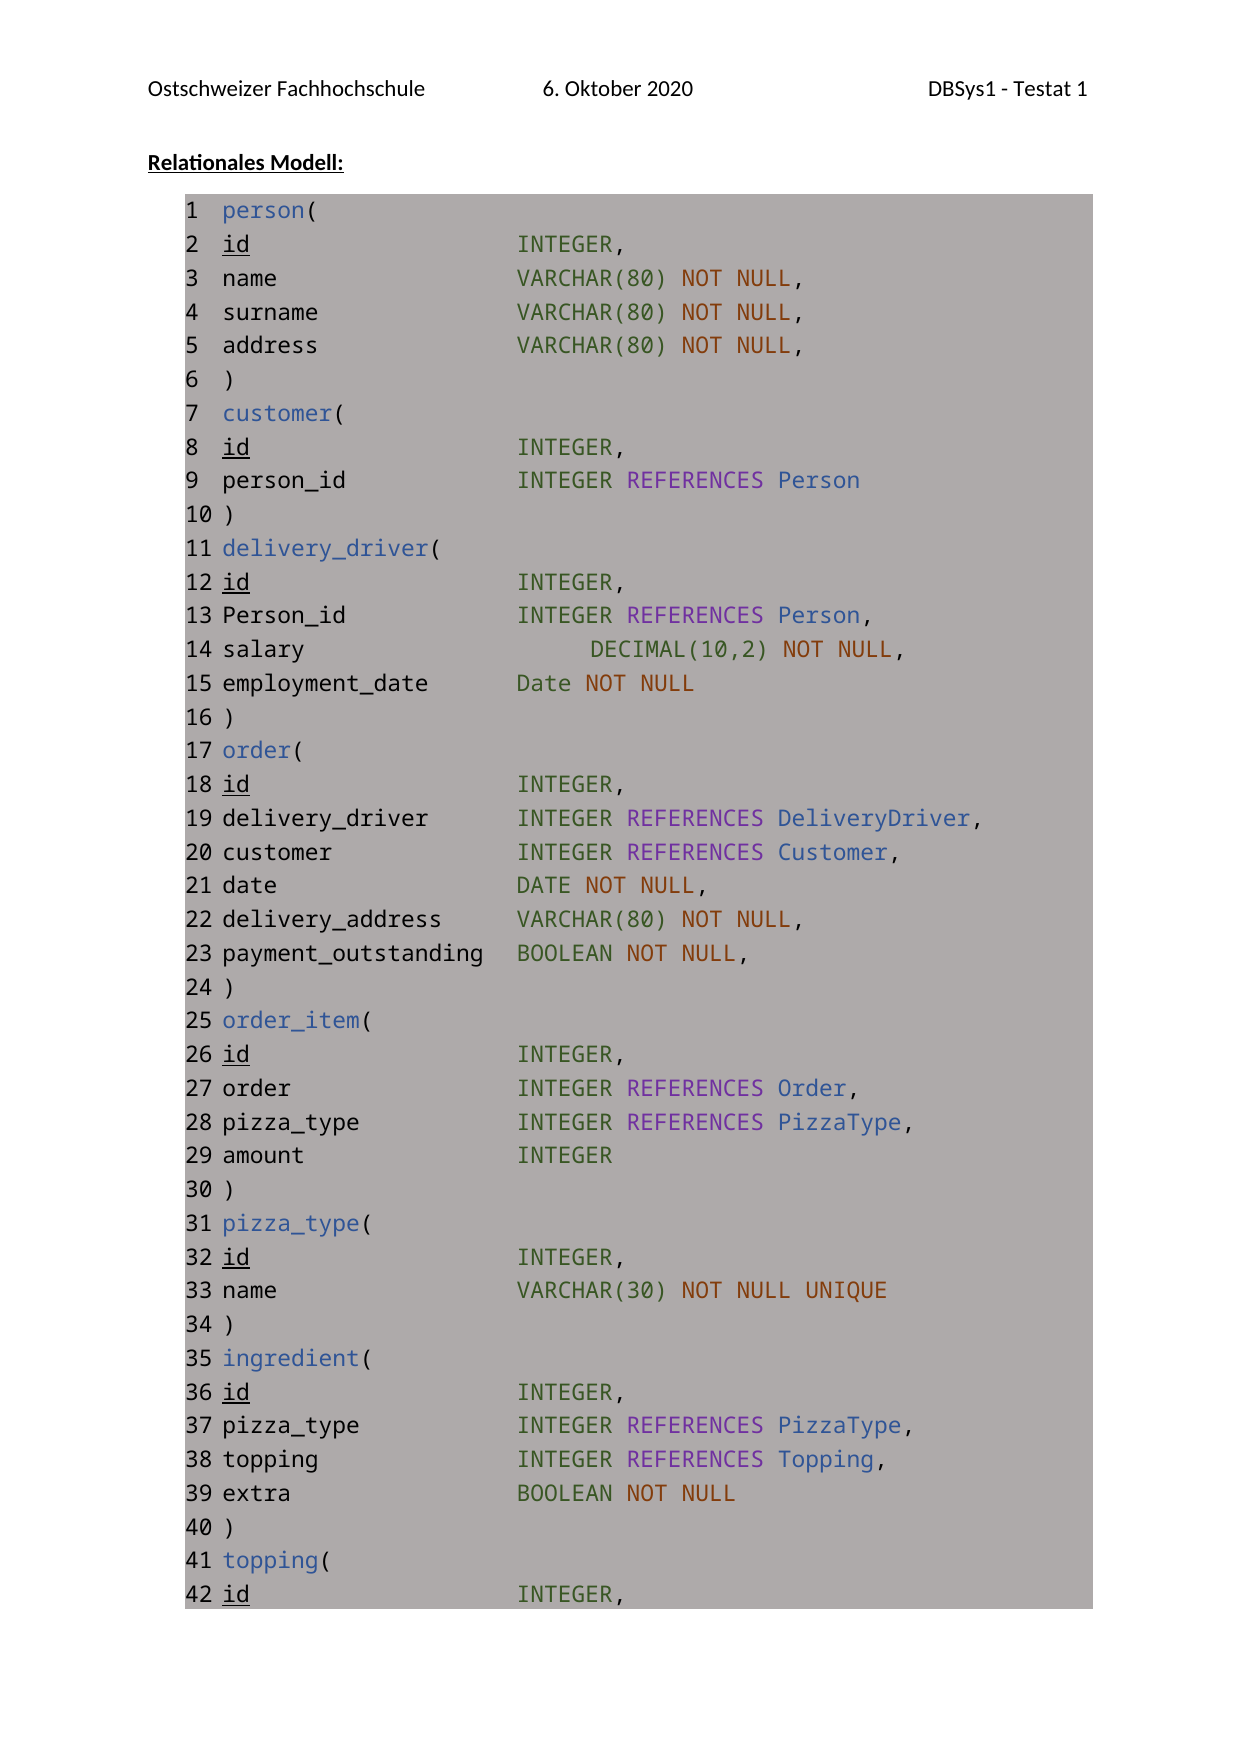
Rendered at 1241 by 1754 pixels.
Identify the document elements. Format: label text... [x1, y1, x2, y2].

text topping( [185, 1544, 1093, 1576]
text address VARCHAR(80) NOT NULL, [185, 329, 1093, 361]
text id INTEGER, [185, 1376, 1093, 1407]
text id INTEGER, [185, 1578, 1093, 1609]
text person( [185, 194, 1093, 226]
text ) [185, 1511, 1093, 1542]
text topping INTEGER REFERENCES Topping, [185, 1443, 1093, 1474]
text delivery_driver( [185, 532, 1093, 563]
text customer INTEGER REFERENCES Customer, [185, 836, 1093, 867]
text pizza_type INTEGER REFERENCES PizzaType, [185, 1106, 1093, 1137]
text date DATE NOT NULL, [185, 869, 1093, 901]
text extra BOOLEAN NOT NULL [185, 1477, 1093, 1508]
text name VARCHAR(30) NOT NULL UNIQUE [185, 1274, 1093, 1306]
text delivery_driver INTEGER REFERENCES DeliveryDriver, [185, 802, 1093, 833]
text id INTEGER, [185, 1241, 1093, 1272]
text id INTEGER, [185, 566, 1093, 597]
text id INTEGER, [185, 228, 1093, 259]
text salary DECIMAL(10,2) NOT NULL, [185, 633, 1093, 664]
text id INTEGER, [185, 431, 1093, 462]
text surname VARCHAR(80) NOT NULL, [185, 296, 1093, 327]
text ingredient( [185, 1342, 1093, 1373]
text customer( [185, 397, 1093, 428]
text payment_outstanding BOOLEAN NOT NULL, [185, 937, 1093, 968]
text person_id INTEGER REFERENCES Person [185, 464, 1093, 496]
text ) [185, 1308, 1093, 1339]
text delivery_address VARCHAR(80) NOT NULL, [185, 903, 1093, 934]
text id INTEGER, [185, 768, 1093, 799]
text pizza_type( [185, 1207, 1093, 1238]
text employment_date Date NOT NULL [185, 667, 1093, 698]
text name VARCHAR(80) NOT NULL, [185, 262, 1093, 293]
text id INTEGER, [185, 1038, 1093, 1069]
text pizza_type INTEGER REFERENCES PizzaType, [185, 1409, 1093, 1441]
text ) [185, 1173, 1093, 1204]
text order( [185, 734, 1093, 766]
text amount INTEGER [185, 1139, 1093, 1171]
text order INTEGER REFERENCES Order, [185, 1072, 1093, 1103]
text order_item( [185, 1004, 1093, 1036]
text Relationales Modell: [148, 148, 1093, 176]
text ) [185, 971, 1093, 1002]
text ) [185, 701, 1093, 732]
text Person_id INTEGER REFERENCES Person, [185, 599, 1093, 631]
text ) [185, 363, 1093, 394]
text ) [185, 498, 1093, 529]
